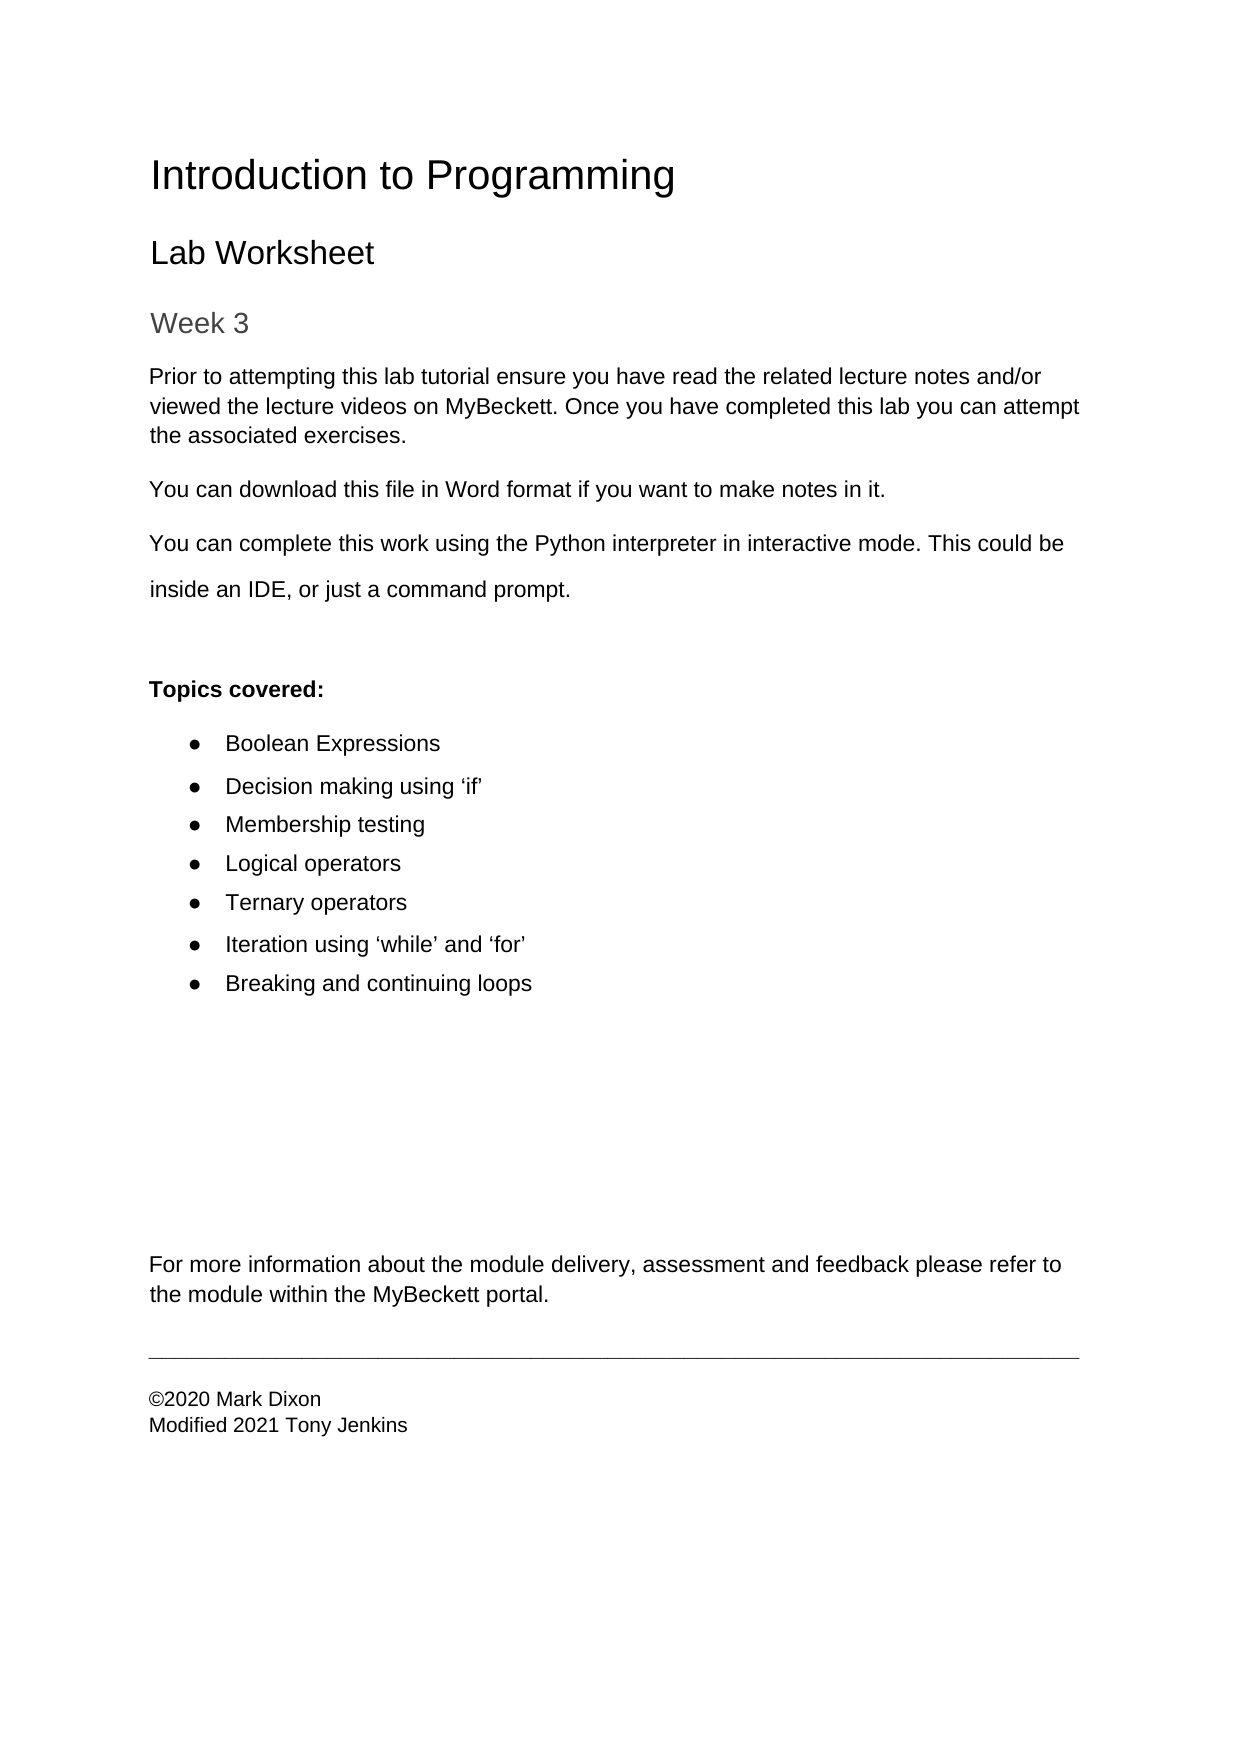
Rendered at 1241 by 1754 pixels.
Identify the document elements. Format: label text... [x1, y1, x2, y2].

list Boolean Expressions [188, 730, 1091, 756]
list Decision making using ‘if’ [188, 773, 1091, 799]
text For more information about the module delivery, assessment and feedback please refer to the module within the MyBeckett portal. [148, 1251, 1091, 1307]
subtitle _________________________________________________________________________ [148, 1335, 1117, 1361]
list Iteration using ‘while’ and ‘for’ [188, 931, 1091, 958]
list Logical operators [188, 850, 1091, 876]
text Prior to attempting this lab tutorial ensure you have read the related lecture notes and/or viewed the lecture videos on MyBeckett. Once you have completed this lab you can attempt the associated exercises. [148, 363, 1091, 448]
text Introduction to Programming [150, 150, 1213, 198]
list Membership testing [188, 811, 1091, 838]
list Ternary operators [188, 889, 1091, 915]
text Topics covered: [148, 676, 1213, 703]
text You can complete this work using the Python interpreter in interactive mode. This could be inside an IDE, or just a command prompt. [148, 530, 1091, 605]
text Week 3 [150, 306, 1213, 339]
list Breaking and continuing loops [188, 970, 1091, 996]
text You can download this file in Word format if you want to make notes in it. [148, 476, 1091, 503]
text Modified 2021 Tony Jenkins [148, 1413, 1213, 1437]
text Lab Worksheet [150, 233, 1213, 272]
text ©2020 Mark Dixon [148, 1386, 1213, 1410]
